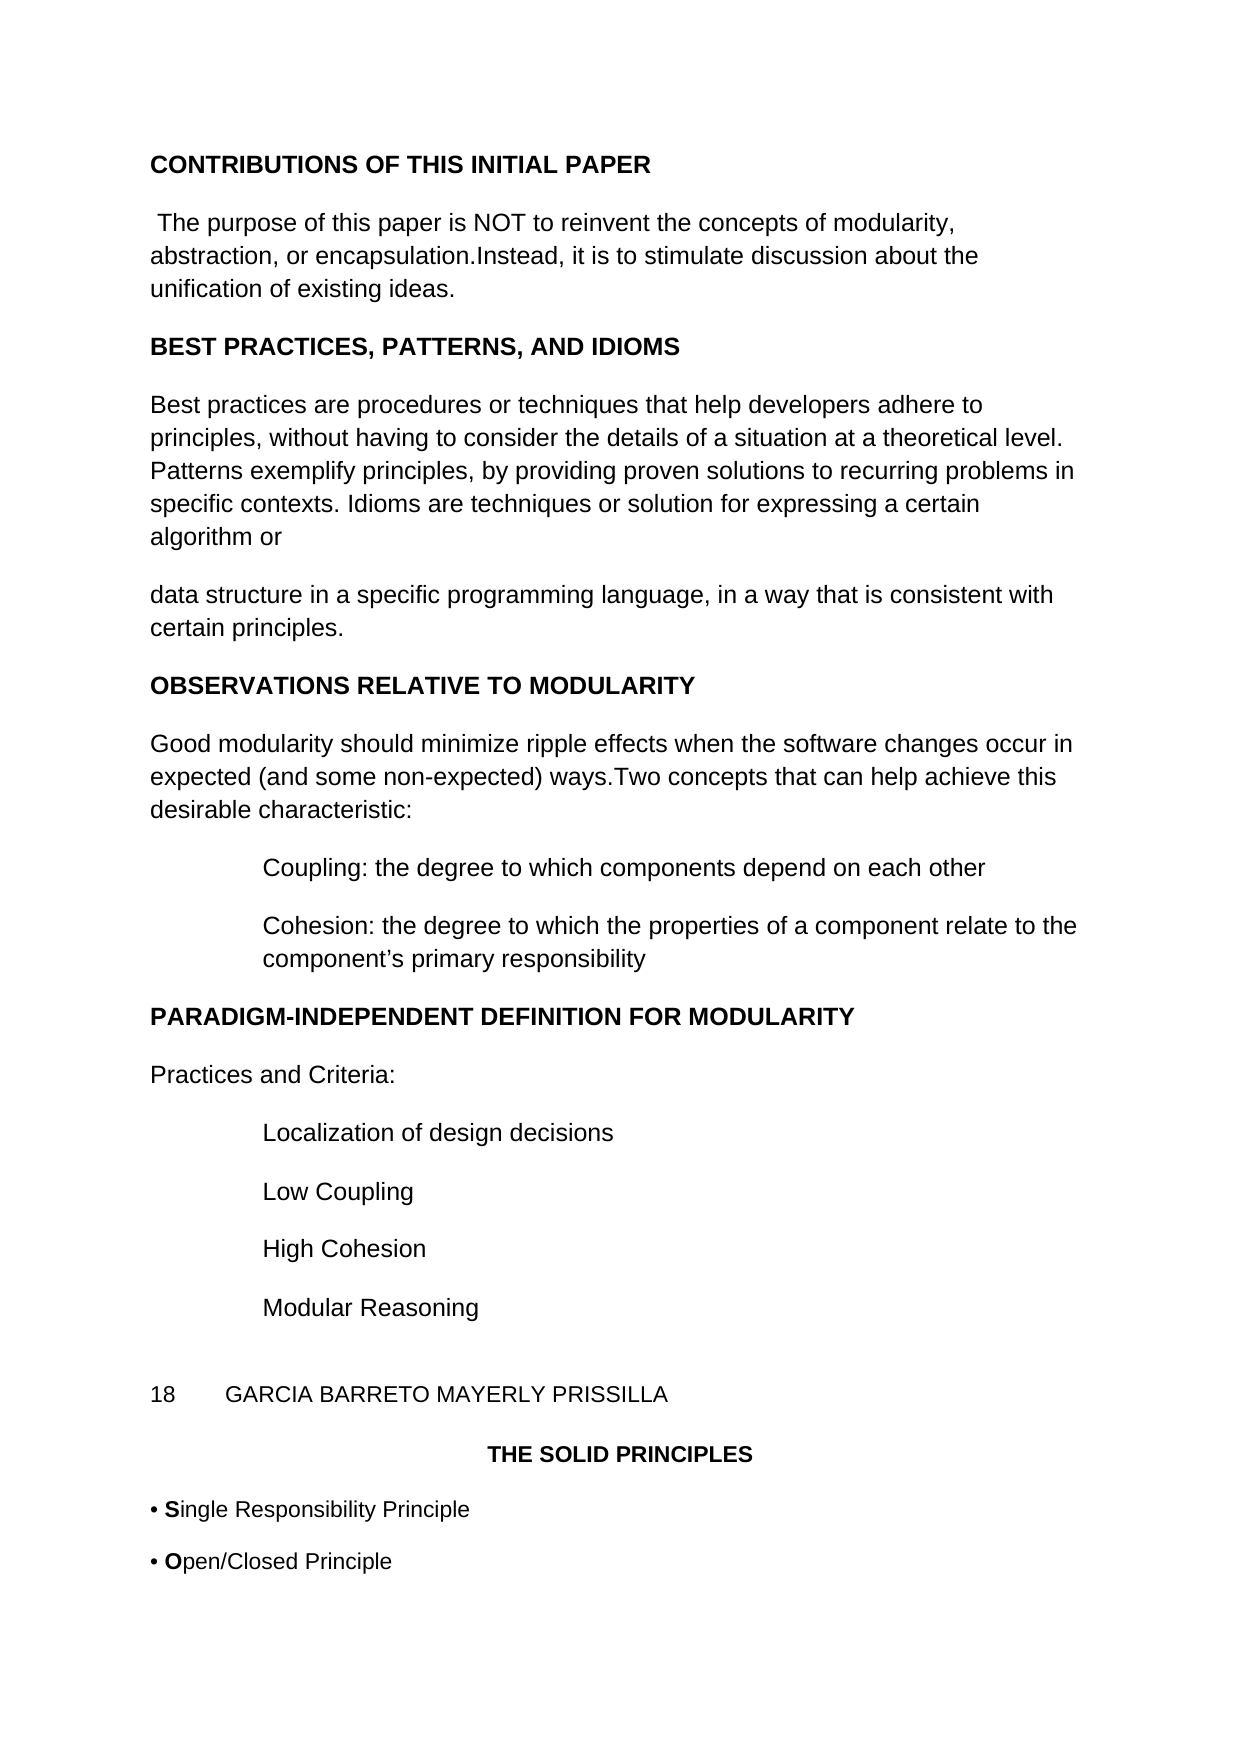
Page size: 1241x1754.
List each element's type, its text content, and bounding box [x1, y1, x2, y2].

text • Single Responsibility Principle [150, 1496, 1090, 1523]
text • Open/Closed Principle [150, 1548, 1090, 1574]
text data structure in a specific programming language, in a way that is consistent with certain principles. [150, 580, 1090, 642]
text Good modularity should minimize ripple effects when the software changes occur in expected (and some non-expected) ways.Two concepts that can help achieve this desirable characteristic: [150, 729, 1090, 824]
text Best practices are procedures or techniques that help developers adhere to principles, without having to consider the details of a situation at a theoretical level. Patterns exemplify principles, by providing proven solutions to recurring problems in specific contexts. Idioms are techniques or solution for expressing a certain algorithm or [150, 390, 1090, 551]
text 18 GARCIA BARRETO MAYERLY PRISSILLA [150, 1381, 1090, 1407]
text High Cohesion [225, 1234, 1090, 1263]
text The purpose of this paper is NOT to reinvent the concepts of modularity, abstraction, or encapsulation.Instead, it is to stimulate discussion about the unification of existing ideas. [150, 208, 1090, 303]
text Coupling: the degree to which components depend on each other [225, 853, 1090, 882]
text Modular Reasoning [225, 1292, 1090, 1321]
text Localization of design decisions [225, 1118, 1090, 1147]
text PARADIGM-INDEPENDENT DEFINITION FOR MODULARITY [150, 1002, 1090, 1031]
text Cohesion: the degree to which the properties of a component relate to the component’s primary responsibility [225, 911, 1090, 973]
text BEST PRACTICES, PATTERNS, AND IDIOMS [150, 332, 1090, 361]
text Practices and Criteria: [150, 1060, 1090, 1089]
text THE SOLID PRINCIPLES [150, 1441, 1090, 1467]
text CONTRIBUTIONS OF THIS INITIAL PAPER [150, 150, 1090, 179]
text Low Coupling [225, 1176, 1090, 1205]
text OBSERVATIONS RELATIVE TO MODULARITY [150, 671, 1090, 700]
